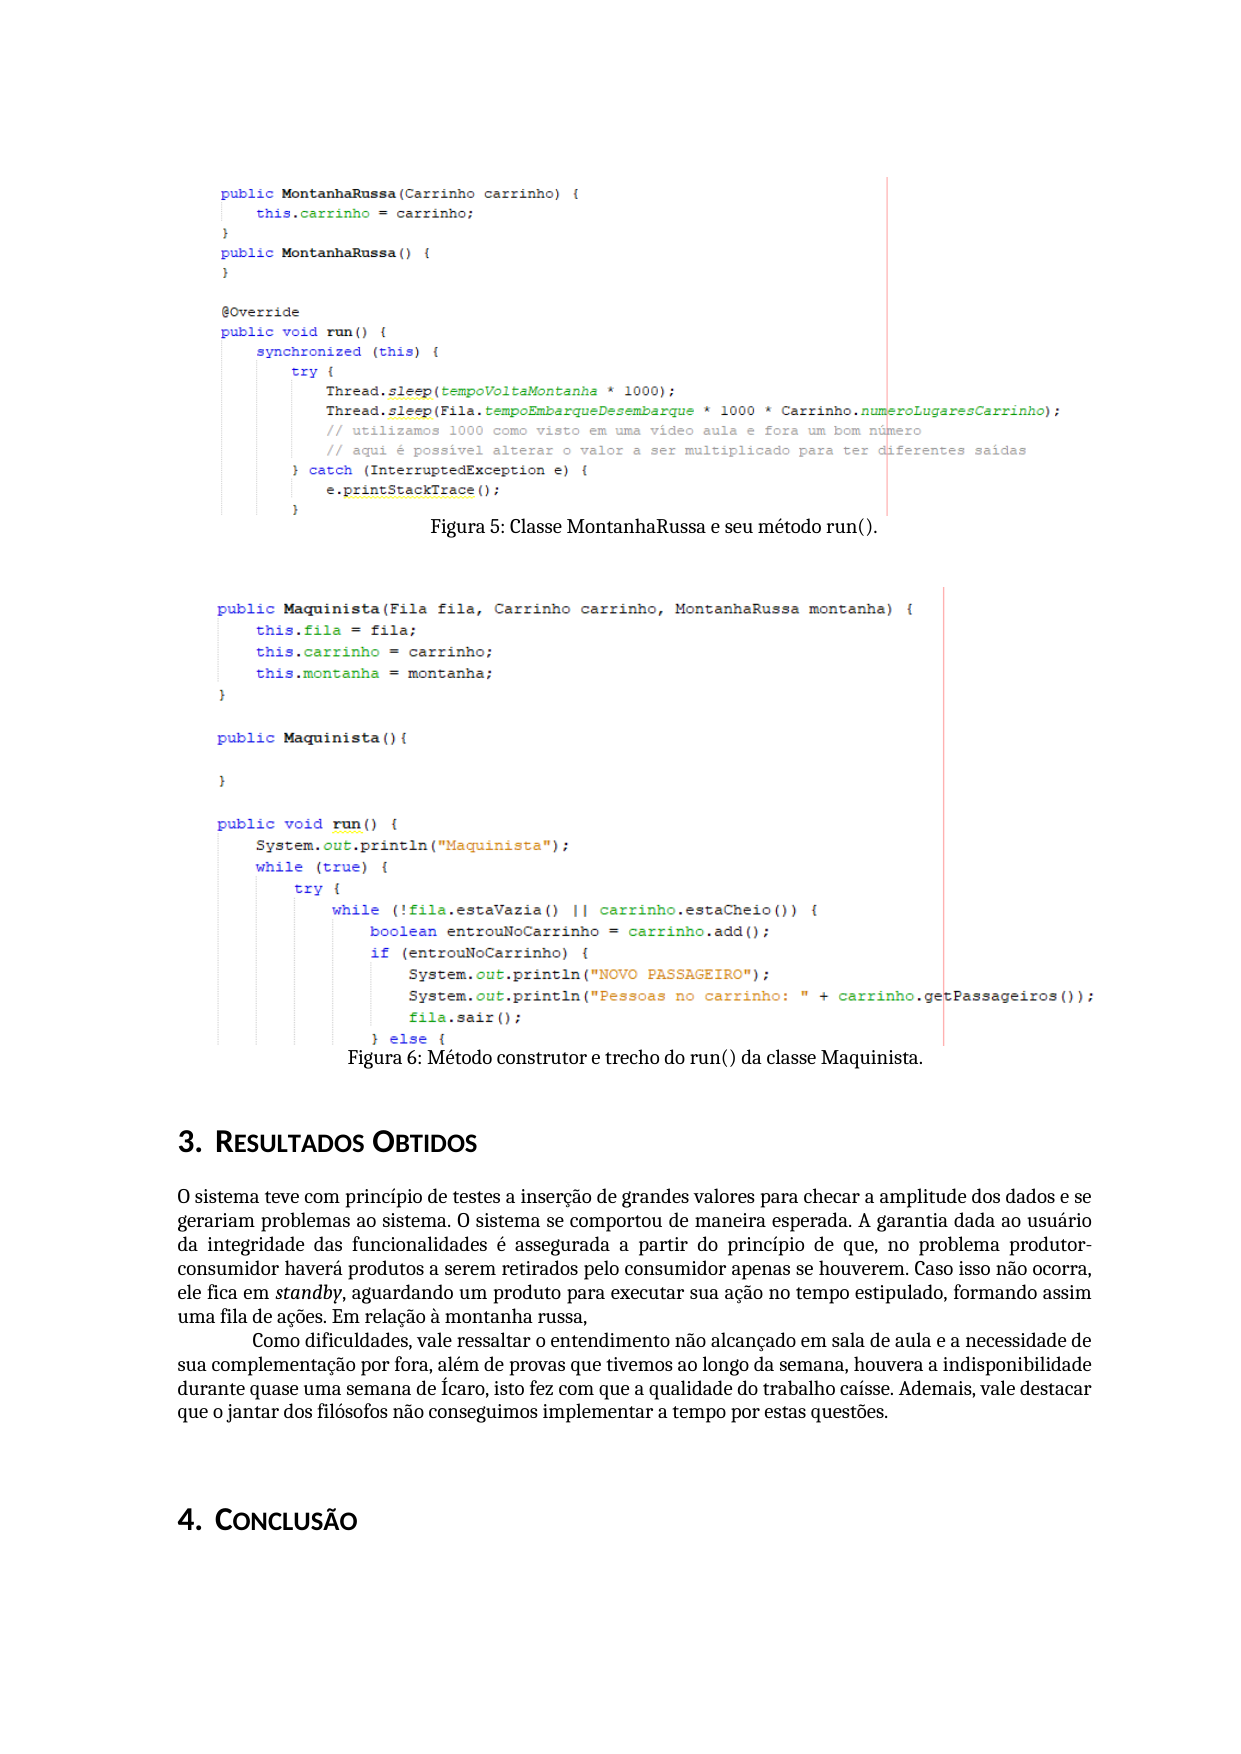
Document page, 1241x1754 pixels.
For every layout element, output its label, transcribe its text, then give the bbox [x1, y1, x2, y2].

subtitle Resultados Obtidos [177, 1120, 1093, 1161]
text Figura 6: Método construtor e trecho do run() da classe Maquinista. [177, 1046, 1093, 1070]
subtitle Conclusão [177, 1498, 1093, 1539]
text Figura 5: Classe MontanhaRussa e seu método run(). [177, 515, 1093, 539]
text O sistema teve com princípio de testes a inserção de grandes valores para checar a amplitude dos dados e se gerariam problemas ao sistema. O sistema se comportou de maneira esperada. A garantia dada ao usuário da integridade das funcionalidades é assegurada a partir do princípio de que, no problema produtor-consumidor haverá produtos a serem retirados pelo consumidor apenas se houverem. Caso isso não ocorra, ele fica em standby, aguardando um produto para executar sua ação no tempo estipulado, formando assim uma fila de ações. Em relação à montanha russa, [177, 1184, 1093, 1328]
text Como dificuldades, vale ressaltar o entendimento não alcançado em sala de aula e a necessidade de sua complementação por fora, além de provas que tivemos ao longo da semana, houvera a indisponibilidade durante quase uma semana de Ícaro, isto fez com que a qualidade do trabalho caísse. Ademais, vale destacar que o jantar dos filósofos não conseguimos implementar a tempo por estas questões. [177, 1328, 1093, 1424]
picture [214, 587, 1109, 1046]
picture [220, 177, 1088, 516]
